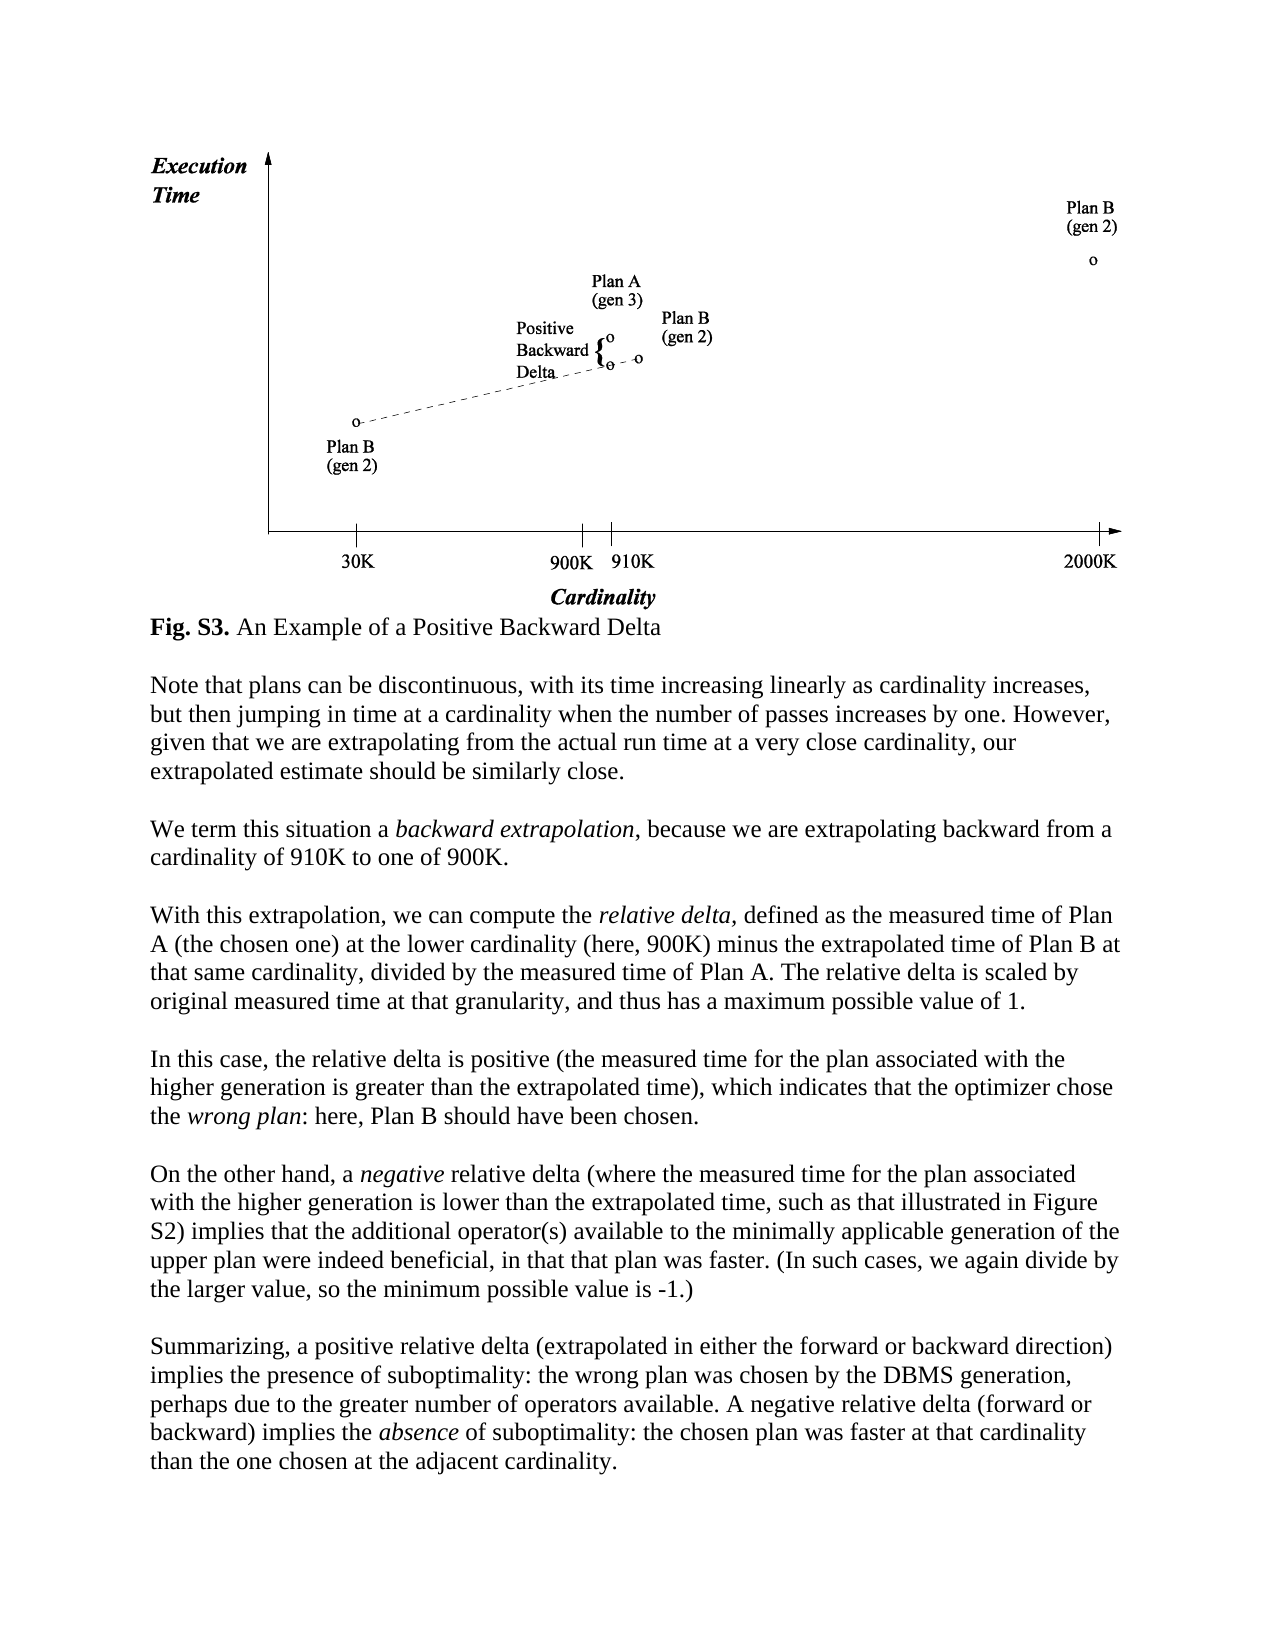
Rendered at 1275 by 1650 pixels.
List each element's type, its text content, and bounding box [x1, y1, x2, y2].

text With this extrapolation, we can compute the relative delta, defined as the measured time of Plan A (the chosen one) at the lower cardinality (here, 900K) minus the extrapolated time of Plan B at that same cardinality, divided by the measured time of Plan A. The relative delta is scaled by original measured time at that granularity, and thus has a maximum possible value of 1. [150, 900, 1125, 1015]
text On the other hand, a negative relative delta (where the measured time for the plan associated with the higher generation is lower than the extrapolated time, such as that illustrated in Figure S) implies that the additional operator(s) available to the minimally applicable generation of the upper plan were indeed beneficial, in that that plan was faster. (In such cases, we again divide by the larger value, so the minimum possible value is -1.) [150, 1159, 1125, 1302]
text Fig. S. An Example of a Positive Backward Delta [150, 150, 1125, 641]
text We term this situation a backward extrapolation, because we are extrapolating backward from a cardinality of 910K to one of 900K. [150, 814, 1125, 871]
text In this case, the relative delta is positive (the measured time for the plan associated with the higher generation is greater than the extrapolated time), which indicates that the optimizer chose the wrong plan: here, Plan B should have been chosen. [150, 1044, 1125, 1130]
text Summarizing, a positive relative delta (extrapolated in either the forward or backward direction) implies the presence of suboptimality: the wrong plan was chosen by the DBMS generation, perhaps due to the greater number of operators available. A negative relative delta (forward or backward) implies the absence of suboptimality: the chosen plan was faster at that cardinality than the one chosen at the adjacent cardinality. [150, 1331, 1125, 1475]
text Note that plans can be discontinuous, with its time increasing linearly as cardinality increases, but then jumping in time at a cardinality when the number of passes increases by one. However, given that we are extrapolating from the actual run time at a very close cardinality, our extrapolated estimate should be similarly close. [150, 670, 1125, 785]
